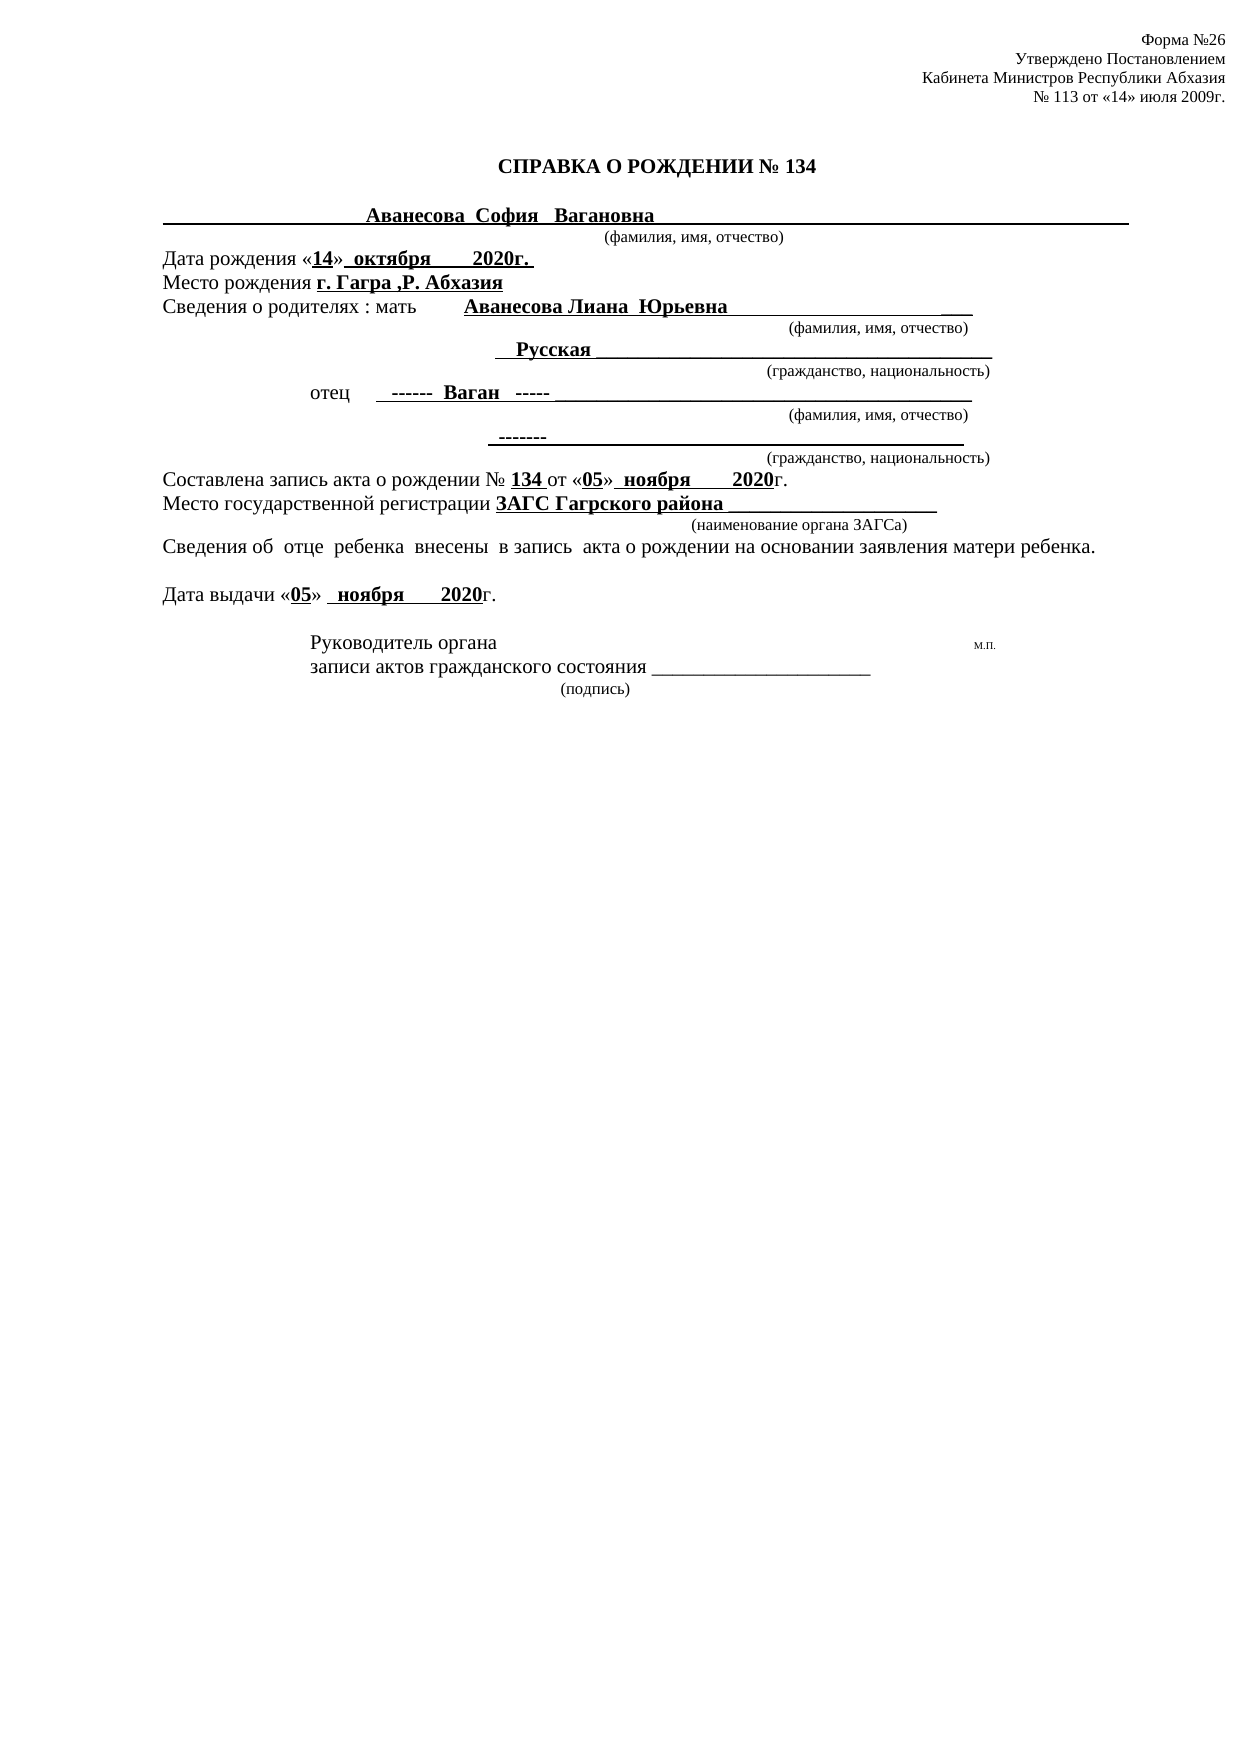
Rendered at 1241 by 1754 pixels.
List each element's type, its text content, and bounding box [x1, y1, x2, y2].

text Аванесова София Вагановна ____________________________________________ [89, 202, 1225, 227]
text отец ------ Ваган ----- ________________________________________ [310, 380, 1225, 404]
text Сведения о родителях : мать Аванесова Лиана Юрьевна ___ [89, 294, 1225, 318]
text (гражданство, национальность) [457, 361, 1225, 380]
text Руководитель органа М.П. [89, 630, 1225, 654]
text (фамилия, имя, отчество) [457, 318, 1225, 337]
text (фамилия, имя, отчество) [89, 227, 1225, 246]
text Место рождения г. Гагра ,Р. Абхазия [89, 270, 1225, 294]
text (фамилия, имя, отчество) [457, 404, 1225, 423]
text Место государственной регистрации ЗАГС Гагрского района ____________________ [89, 491, 1225, 515]
text Дата выдачи «05» ноября 2020г. [89, 582, 1225, 606]
text (подпись) [89, 678, 1225, 698]
text СПРАВКА О РОЖДЕНИИ № 134 [89, 154, 1225, 178]
text Русская ______________________________________ [89, 337, 1225, 361]
text -------________________________________________ [384, 423, 1225, 448]
text (наименование органа ЗАГСа) [89, 515, 1225, 534]
text Сведения об отце ребенка внесены в запись акта о рождении на основании заявления матери ребенка. [162, 534, 1225, 558]
text записи актов гражданского состояния _____________________ [89, 654, 1225, 678]
text Составлена запись акта о рождении № 134 от «05» ноября 2020г. [162, 467, 1225, 491]
text (гражданство, национальность) [457, 448, 1225, 467]
text Дата рождения «14» октября 2020г. [89, 246, 1225, 270]
